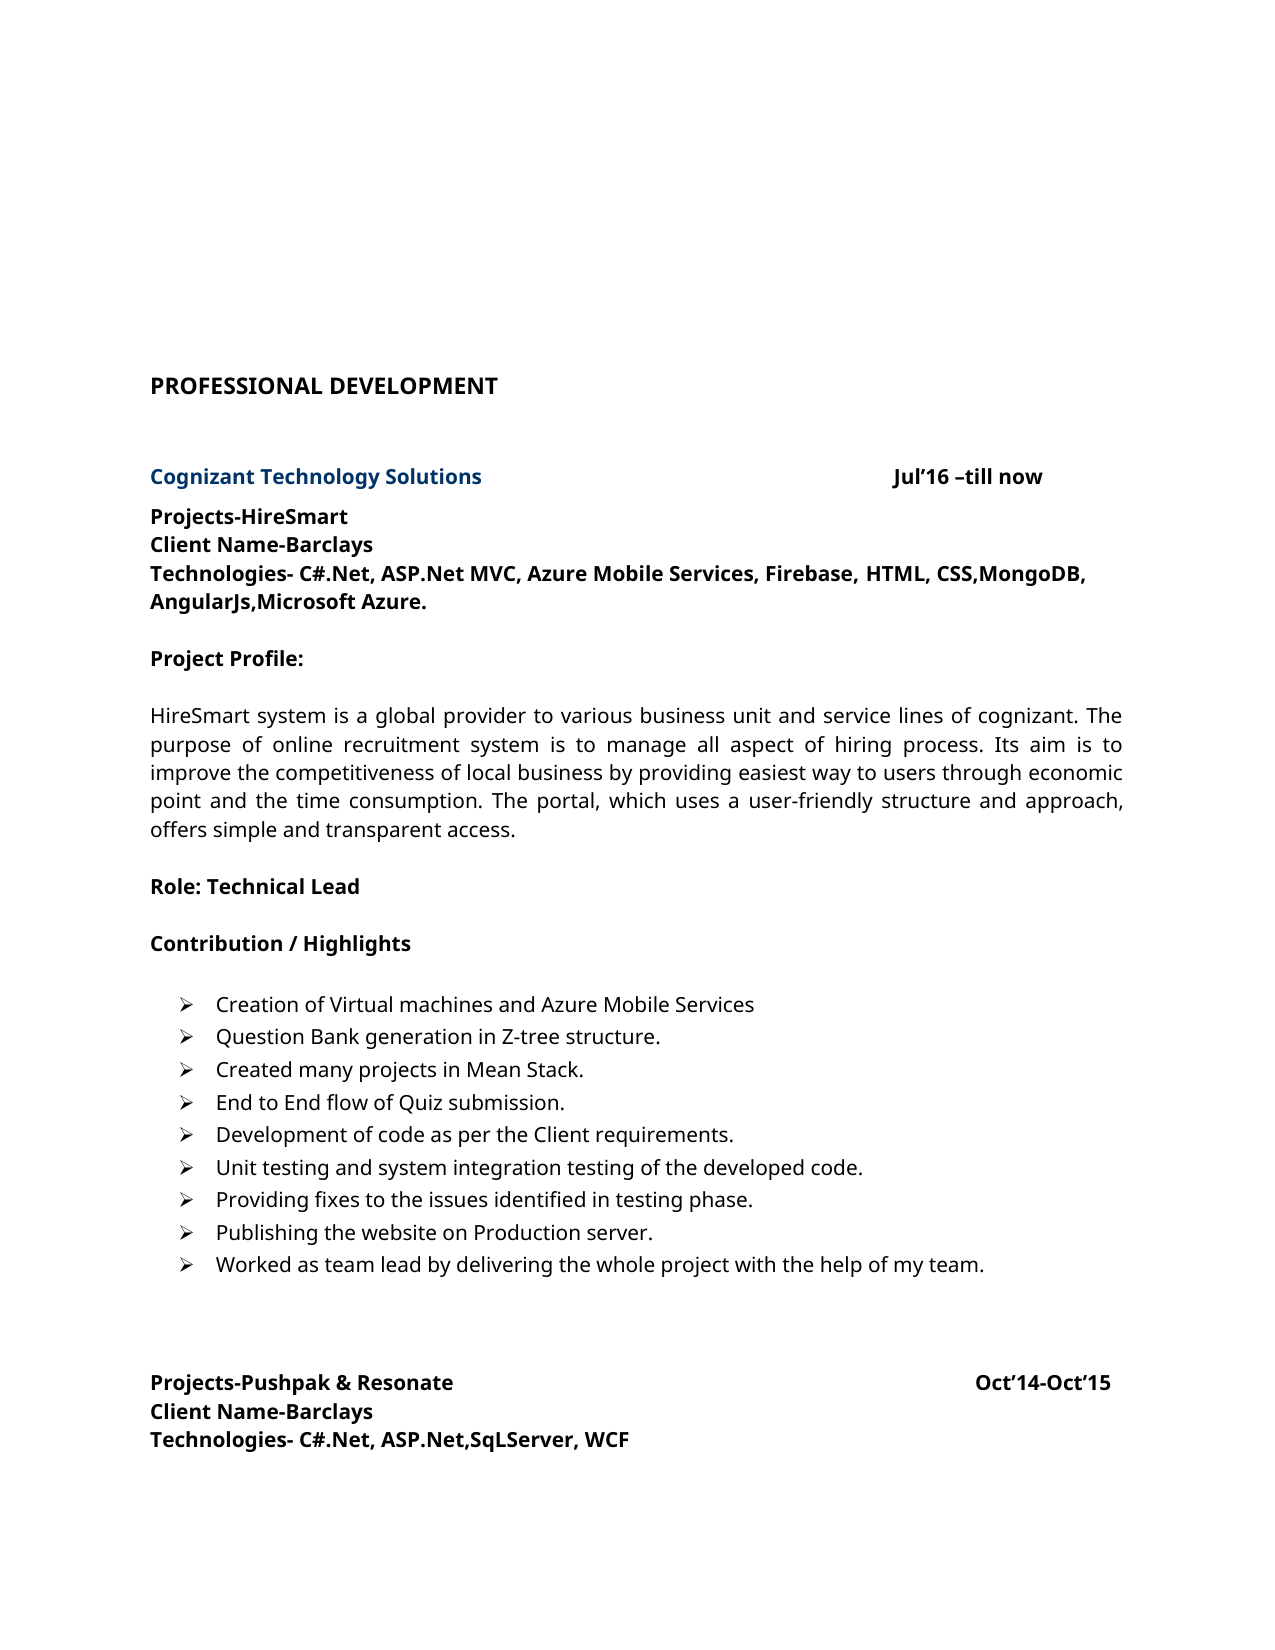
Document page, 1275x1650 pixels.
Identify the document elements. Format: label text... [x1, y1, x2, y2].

text Client Name-Barclays [150, 531, 1125, 559]
list Publishing the website on Production server. [178, 1218, 1125, 1246]
list Created many projects in Mean Stack. [178, 1055, 1125, 1083]
text Project Profile: [150, 644, 1125, 673]
text Client Name-Barclays [150, 1397, 1125, 1425]
text Technologies- C#.Net, ASP.Net MVC, Azure Mobile Services, Firebase, HTML, CSS,MongoDB, AngularJs,Microsoft Azure. [150, 559, 1125, 616]
text Projects-Pushpak & Resonate Oct’14-Oct’15 [150, 1368, 1125, 1397]
list Creation of Virtual machines and Azure Mobile Services [178, 990, 1125, 1018]
list Providing fixes to the issues identified in testing phase. [178, 1185, 1125, 1214]
text Cognizant Technology Solutions Jul’16 –till now [150, 462, 1125, 490]
text Contribution / Highlights [150, 929, 1125, 957]
list End to End flow of Quiz submission. [178, 1088, 1125, 1116]
list Unit testing and system integration testing of the developed code. [178, 1153, 1125, 1181]
text Role: Technical Lead [150, 872, 1125, 900]
text PROFESSIONAL DEVELOPMENT [150, 370, 1125, 401]
text Technologies- C#.Net, ASP.Net,SqLServer, WCF [150, 1425, 1125, 1454]
list Worked as team lead by delivering the whole project with the help of my team. [178, 1251, 1125, 1279]
text Projects-HireSmart [150, 502, 1125, 531]
text HireSmart system is a global provider to various business unit and service lines of cognizant. The purpose of online recruitment system is to manage all aspect of hiring process. Its aim is to improve the competitiveness of local business by providing easiest way to users through economic point and the time consumption. The portal, which uses a user-friendly structure and approach, offers simple and transparent access. [150, 701, 1125, 843]
list Development of code as per the Client requirements. [178, 1120, 1125, 1149]
list Question Bank generation in Z-tree structure. [178, 1022, 1125, 1051]
